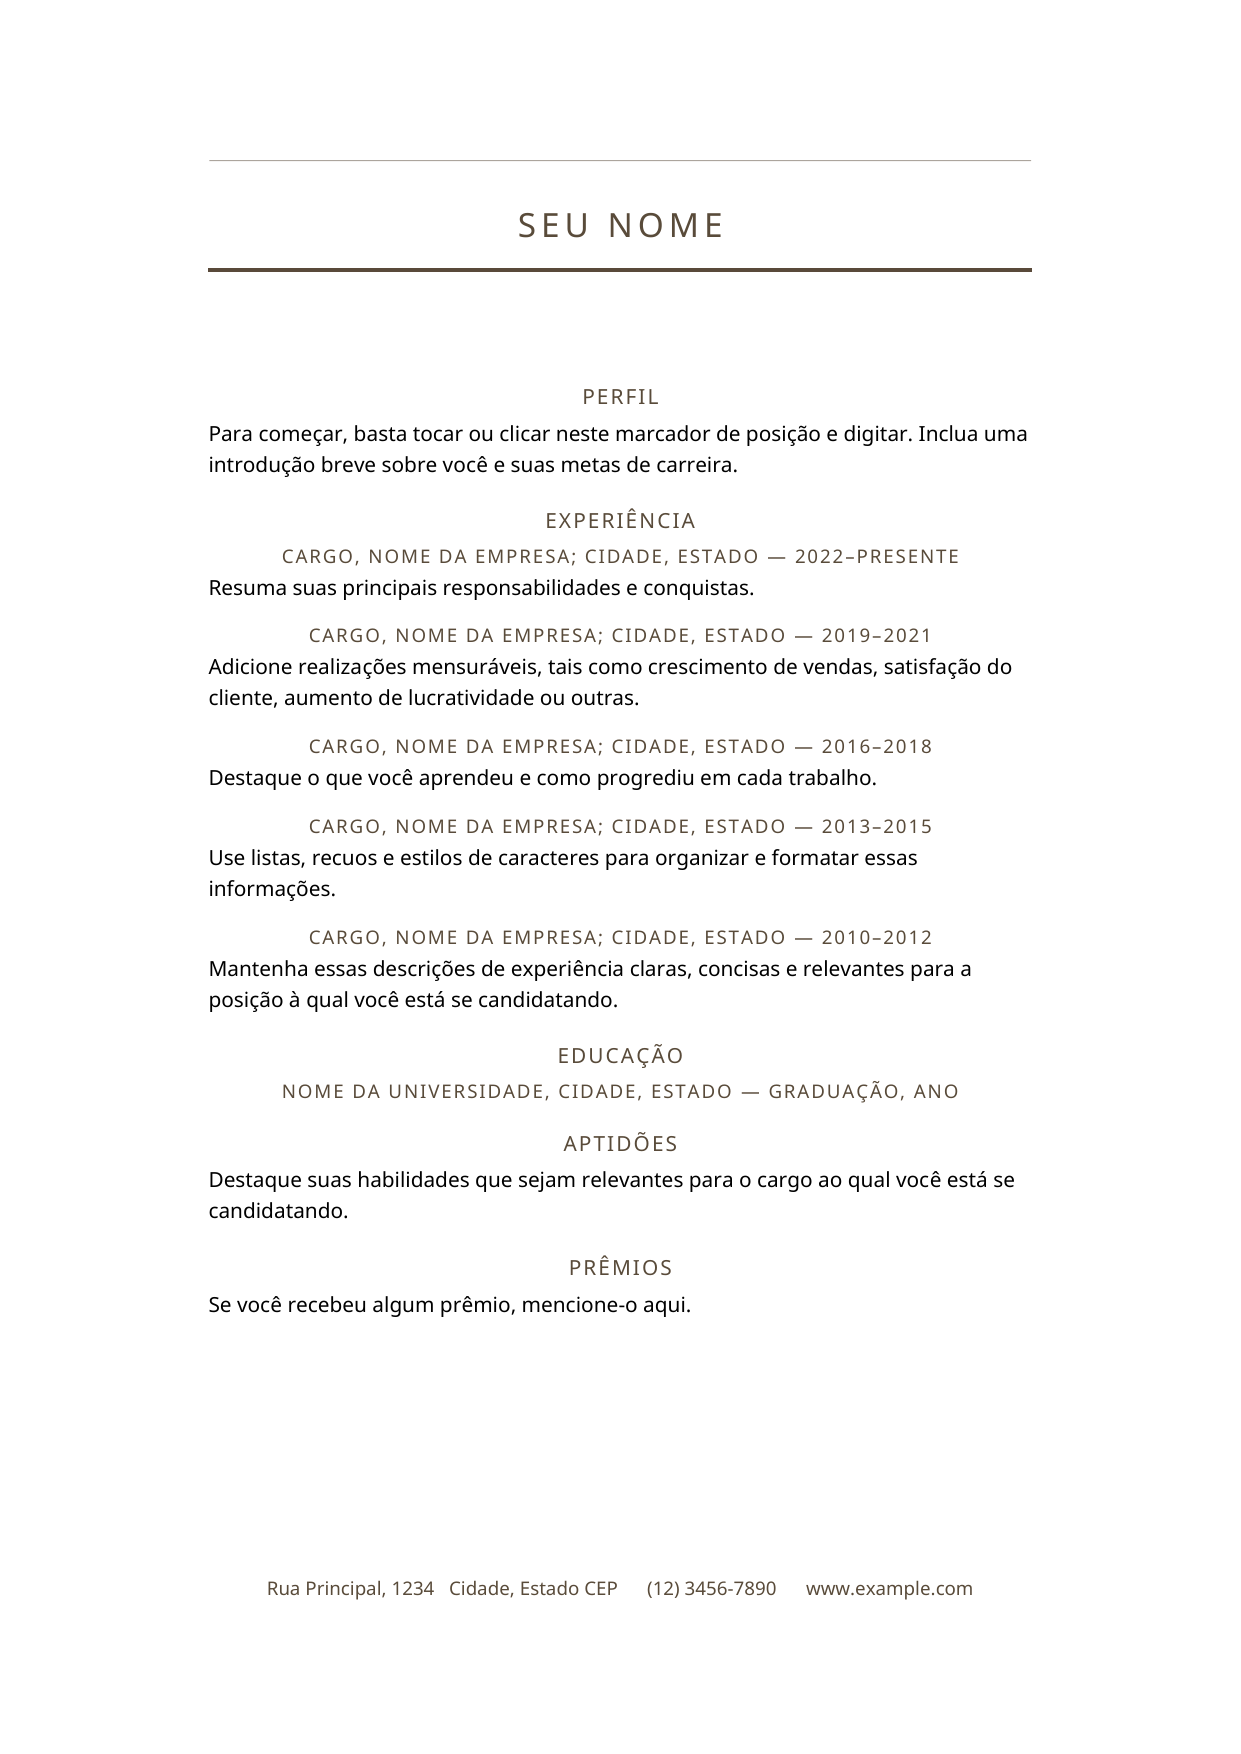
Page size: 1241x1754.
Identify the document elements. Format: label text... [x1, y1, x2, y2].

text CARGO, NOME DA EMPRESA; CIDADE, ESTADO — 2022–Presente [208, 543, 1032, 568]
text Seu Nome [208, 202, 1032, 268]
text CARGO, NOME DA EMPRESA; CIDADE, ESTADO — 2019–2021 [208, 623, 1032, 648]
text Mantenha essas descrições de experiência claras, concisas e relevantes para a posição à qual você está se candidatando. [208, 954, 1032, 1013]
text Resuma suas principais responsabilidades e conquistas. [208, 573, 1032, 601]
text CARGO, NOME DA EMPRESA; CIDADE, ESTADO — 2010–2012 [208, 924, 1032, 950]
text CARGO, NOME DA EMPRESA; CIDADE, ESTADO — 2016–2018 [208, 733, 1032, 759]
text APTIDÕES [208, 1129, 1032, 1157]
text Para começar, basta tocar ou clicar neste marcador de posição e digitar. Inclua uma introdução breve sobre você e suas metas de carreira. [208, 419, 1032, 478]
text EDUCAÇÃO [208, 1041, 1032, 1070]
text Prêmios [208, 1253, 1032, 1281]
text Adicione realizações mensuráveis, tais como crescimento de vendas, satisfação do cliente, aumento de lucratividade ou outras. [208, 652, 1032, 712]
text EXPERIÊNCIA [208, 506, 1032, 534]
text NOME DA UNIVERSIDADE, CIDADE, ESTADO — GRADUAÇÃO, ANO [208, 1078, 1032, 1104]
text Use listas, recuos e estilos de caracteres para organizar e formatar essas informações. [208, 843, 1032, 903]
text Se você recebeu algum prêmio, mencione‑o aqui. [208, 1290, 1032, 1318]
text Destaque o que você aprendeu e como progrediu em cada trabalho. [208, 763, 1032, 792]
text PERFIL [208, 382, 1032, 410]
text Destaque suas habilidades que sejam relevantes para o cargo ao qual você está se candidatando. [208, 1165, 1032, 1225]
text CARGO, NOME DA EMPRESA; CIDADE, ESTADO — 2013–2015 [208, 813, 1032, 839]
